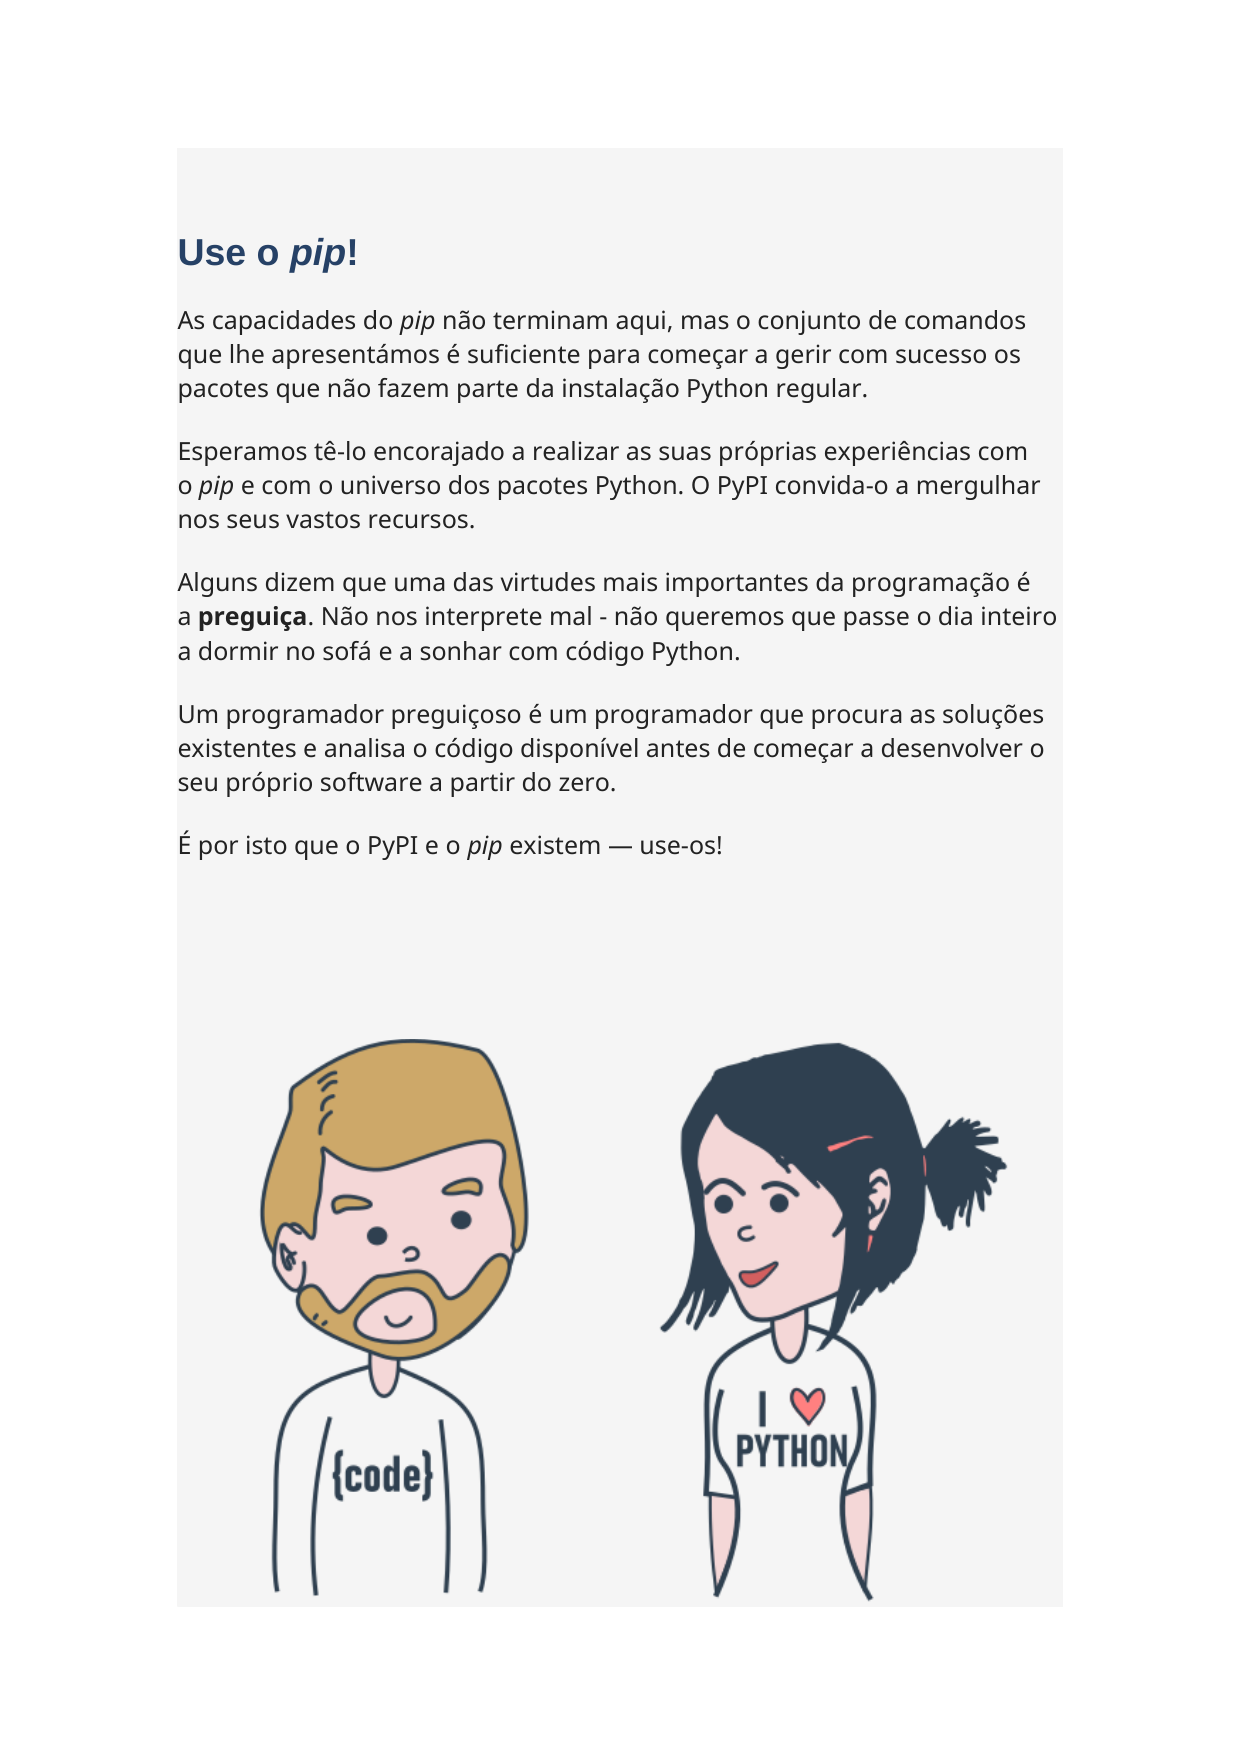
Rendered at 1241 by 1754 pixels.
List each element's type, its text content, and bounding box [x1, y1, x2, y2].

text Alguns dizem que uma das virtudes mais importantes da programação é a preguiça. Não nos interprete mal - não queremos que passe o dia inteiro a dormir no sofá e a sonhar com código Python. [177, 565, 1063, 667]
text As capacidades do pip não terminam aqui, mas o conjunto de comandos que lhe apresentámos é suficiente para começar a gerir com sucesso os pacotes que não fazem parte da instalação Python regular. [177, 302, 1063, 404]
subtitle Use o pip! [177, 230, 1063, 273]
text É por isto que o PyPI e o pip existem — use-os! [177, 828, 1063, 862]
text Um programador preguiçoso é um programador que procura as soluções existentes e analisa o código disponível antes de começar a desenvolver o seu próprio software a partir do zero. [177, 696, 1063, 798]
text Esperamos tê-lo encorajado a realizar as suas próprias experiências com o pip e com o universo dos pacotes Python. O PyPI convida-o a mergulhar nos seus vastos recursos. [177, 434, 1063, 536]
picture [177, 1039, 1063, 1607]
